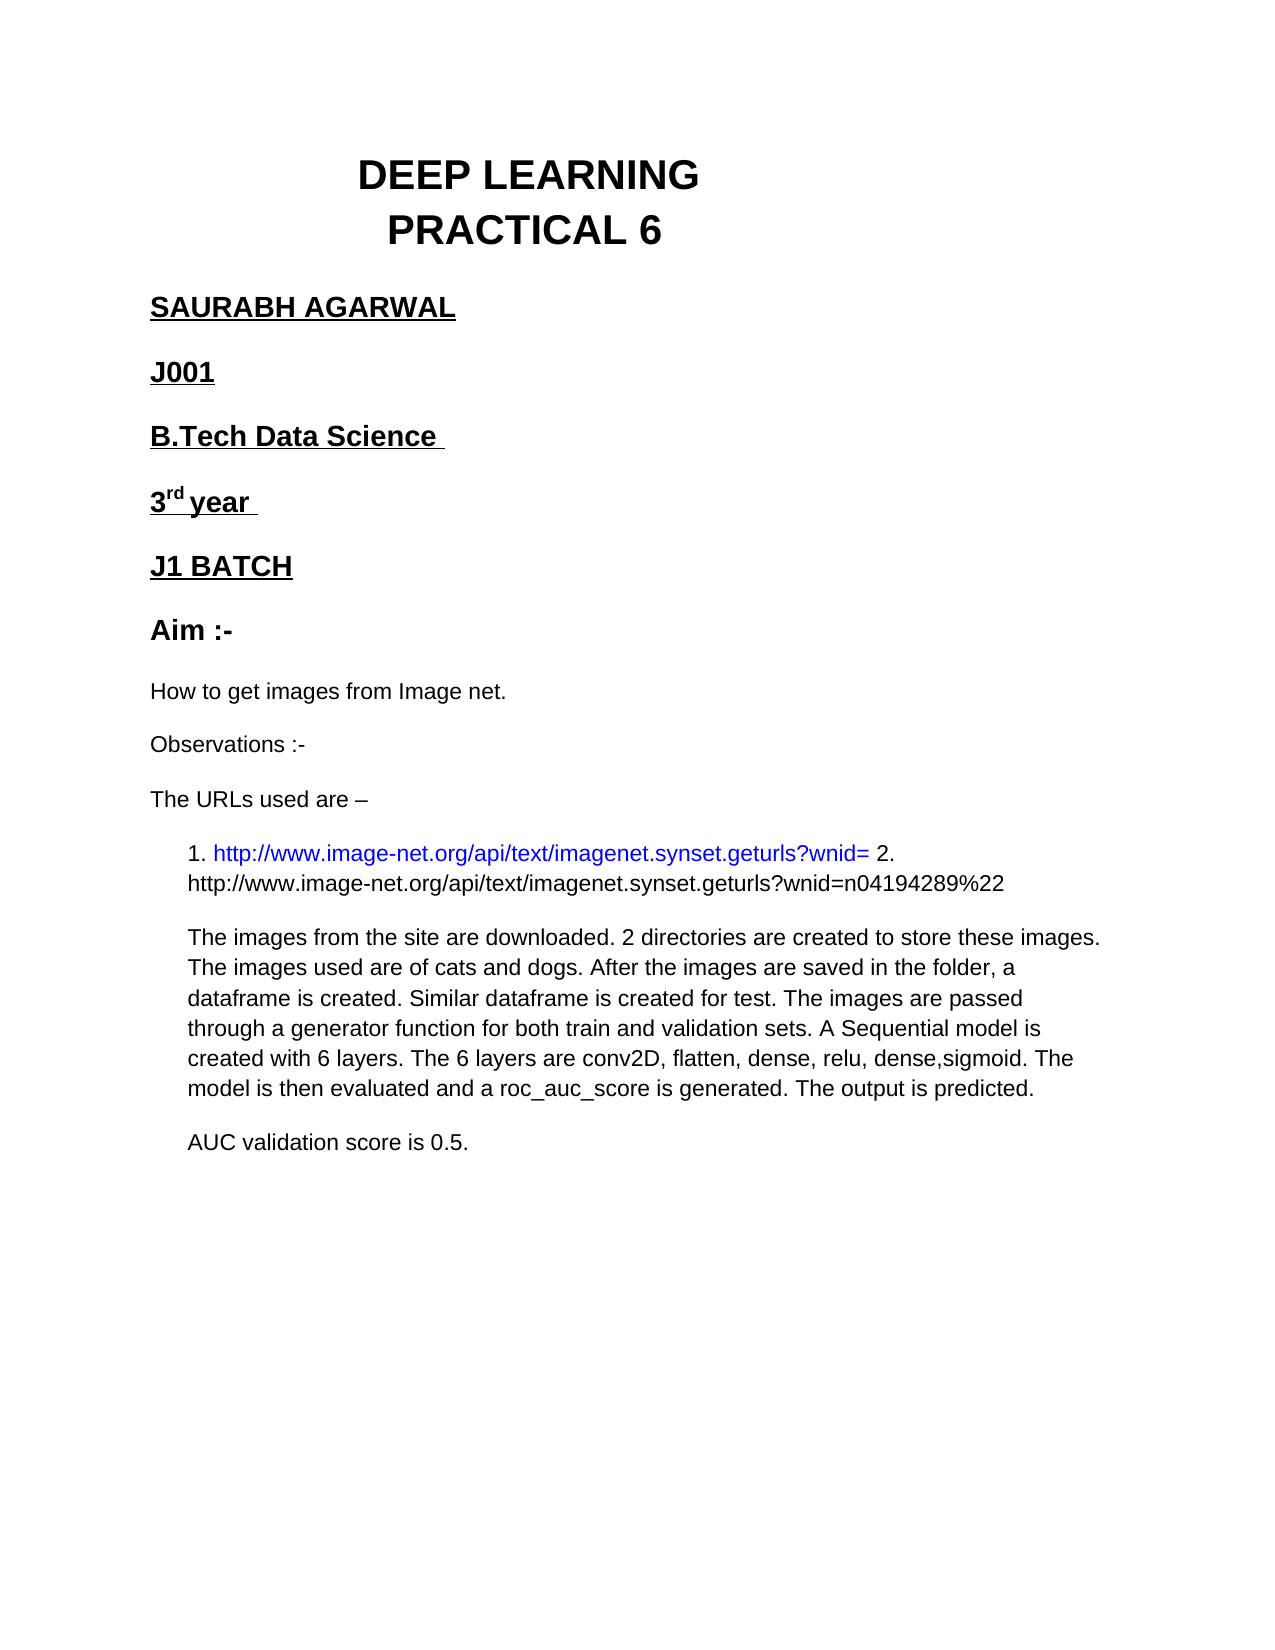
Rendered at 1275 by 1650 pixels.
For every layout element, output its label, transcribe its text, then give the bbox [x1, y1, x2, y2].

text Observations :- [150, 731, 327, 758]
text DEEP LEARNING [357, 150, 900, 198]
text The URLs used are – [150, 786, 372, 812]
text How to get images from Image net. [150, 678, 514, 704]
text PRACTICAL 6 [387, 205, 900, 253]
text AUC validation score is 0.5. [187, 1129, 1102, 1156]
text B.Tech Data Science [150, 419, 1125, 452]
text The images from the site are downloaded. 2 directories are created to store these images. The images used are of cats and dogs. After the images are saved in the folder, a dataframe is created. Similar dataframe is created for test. The images are passed through a generator function for both train and validation sets. A Sequential model is created with 6 layers. The 6 layers are conv2D, flatten, dense, relu, dense,sigmoid. The model is then evaluated and a roc_auc_score is generated. The output is predicted. [187, 924, 1102, 1101]
text Aim :- [150, 613, 257, 647]
text J001 [150, 355, 1125, 388]
text SAURABH AGARWAL [150, 290, 1125, 324]
text J1 BATCH [150, 549, 317, 583]
text 3rd year [150, 483, 1125, 518]
text 1. http://www.image-net.org/api/text/imagenet.synset.geturls?wnid= 2. http://www.image-net.org/api/text/imagenet.synset.geturls?wnid=n04194289%22 [187, 840, 1037, 896]
